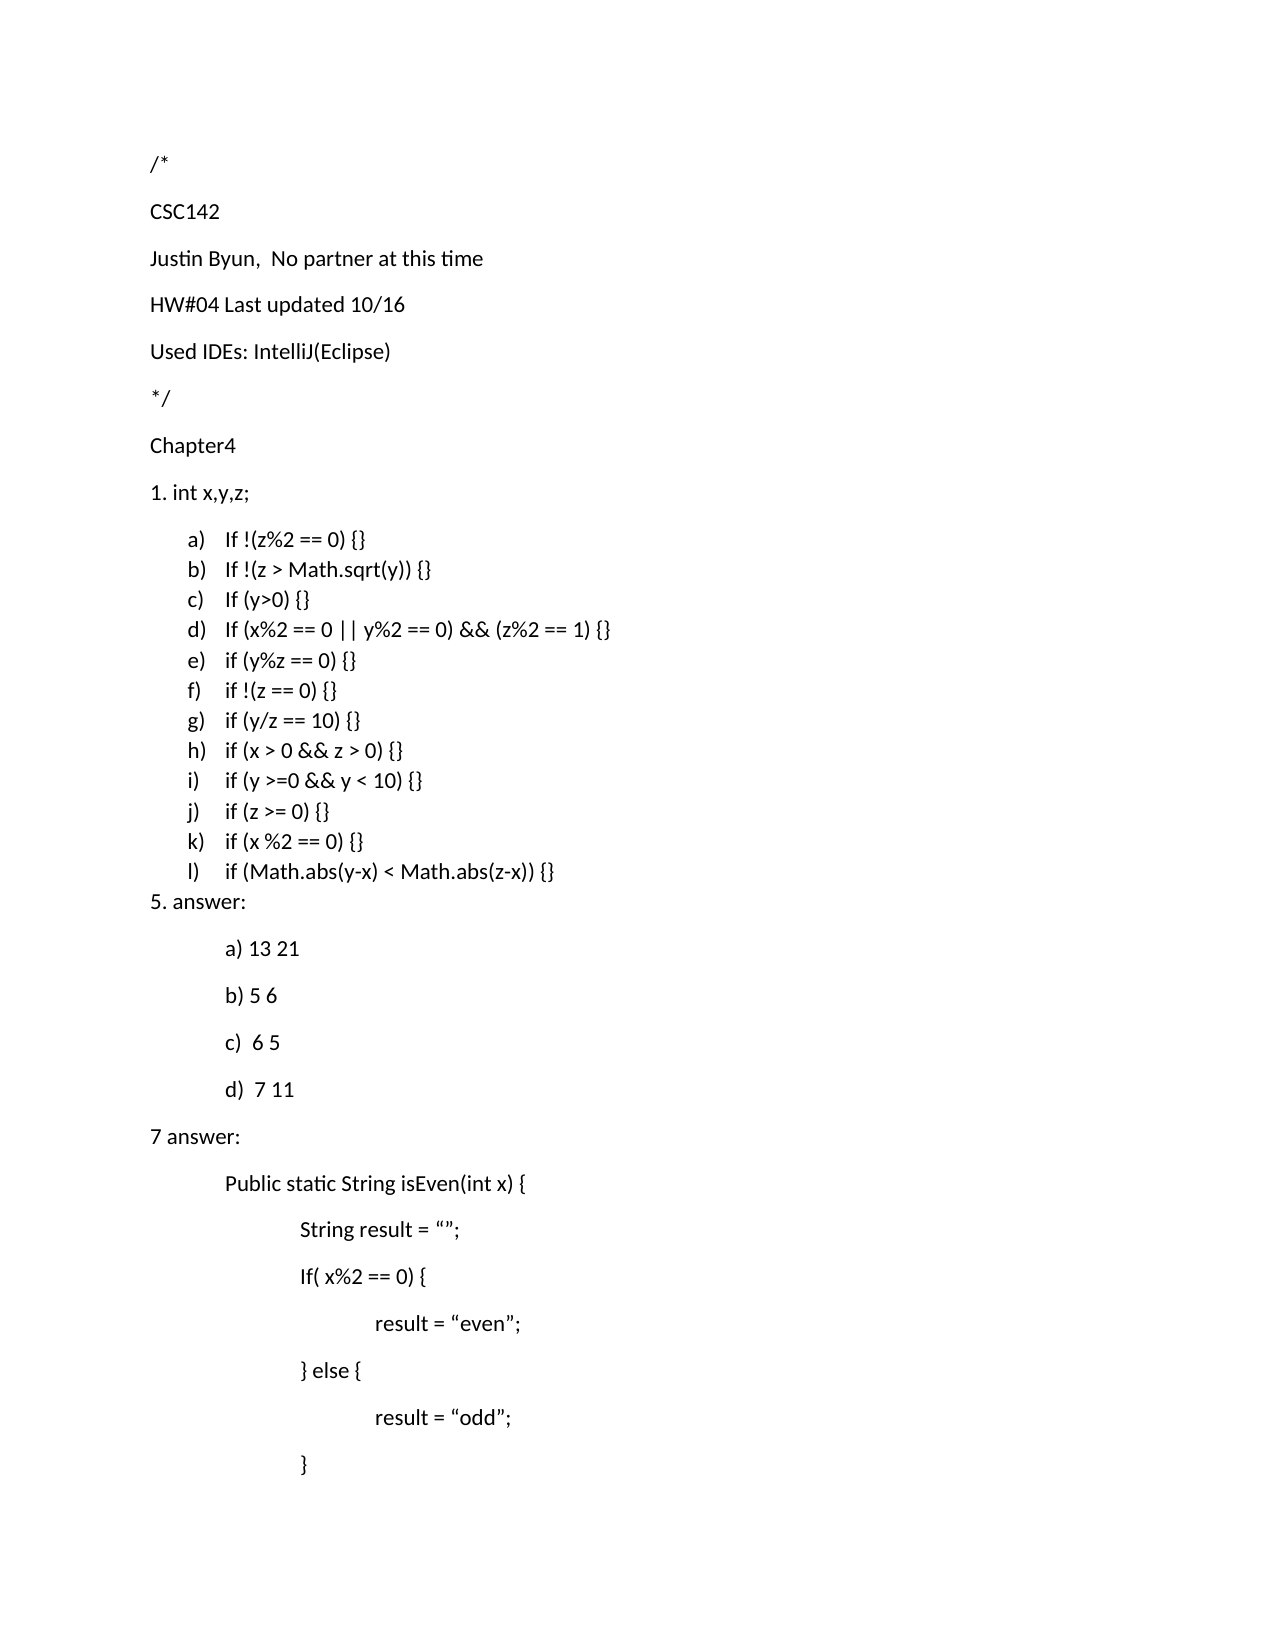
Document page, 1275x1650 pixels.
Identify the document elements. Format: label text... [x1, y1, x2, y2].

text Chapter4 [150, 431, 1125, 459]
text HW#04 Last updated 10/16 [150, 291, 1125, 319]
text /* [150, 150, 1125, 178]
text b) 5 6 [150, 1181, 1125, 1209]
list if (x %2 == 0) {} [187, 994, 1125, 1022]
text Used IDEs: IntelliJ(Eclipse) [150, 337, 1125, 366]
text Public static String isEven(int x) { [150, 1369, 1125, 1397]
text Justin Byun, No partner at this time [150, 244, 1125, 272]
list if (Math.abs(y-x) < Math.abs(z-x)) {} [187, 1041, 1125, 1069]
list If !(z > Math.sqrt(y)) {} [187, 572, 1125, 600]
text c) 6 5 [150, 1228, 1125, 1256]
list if !(z == 0) {} [187, 759, 1125, 787]
text CSC142 [150, 197, 1125, 225]
text If( x%2 == 0) { [150, 1462, 1125, 1491]
list if (y/z == 10) {} [187, 806, 1125, 834]
list If !(z%2 == 0) {} [187, 525, 1125, 553]
list if (y >=0 && y < 10) {} [187, 900, 1125, 928]
text String result = “”; [150, 1416, 1125, 1444]
list If (y>0) {} [187, 619, 1125, 647]
list if (x > 0 && z > 0) {} [187, 853, 1125, 881]
list if (z >= 0) {} [187, 947, 1125, 975]
text 7 answer: [150, 1322, 1125, 1350]
list If (x%2 == 0 || y%2 == 0) && (z%2 == 1) {} [187, 666, 1125, 694]
text 5. answer: [150, 1087, 1125, 1116]
text d) 7 11 [150, 1275, 1125, 1303]
text a) 13 21 [150, 1134, 1125, 1162]
list if (y%z == 0) {} [187, 712, 1125, 741]
text 1. int x,y,z; [150, 478, 1125, 506]
text */ [150, 384, 1125, 412]
